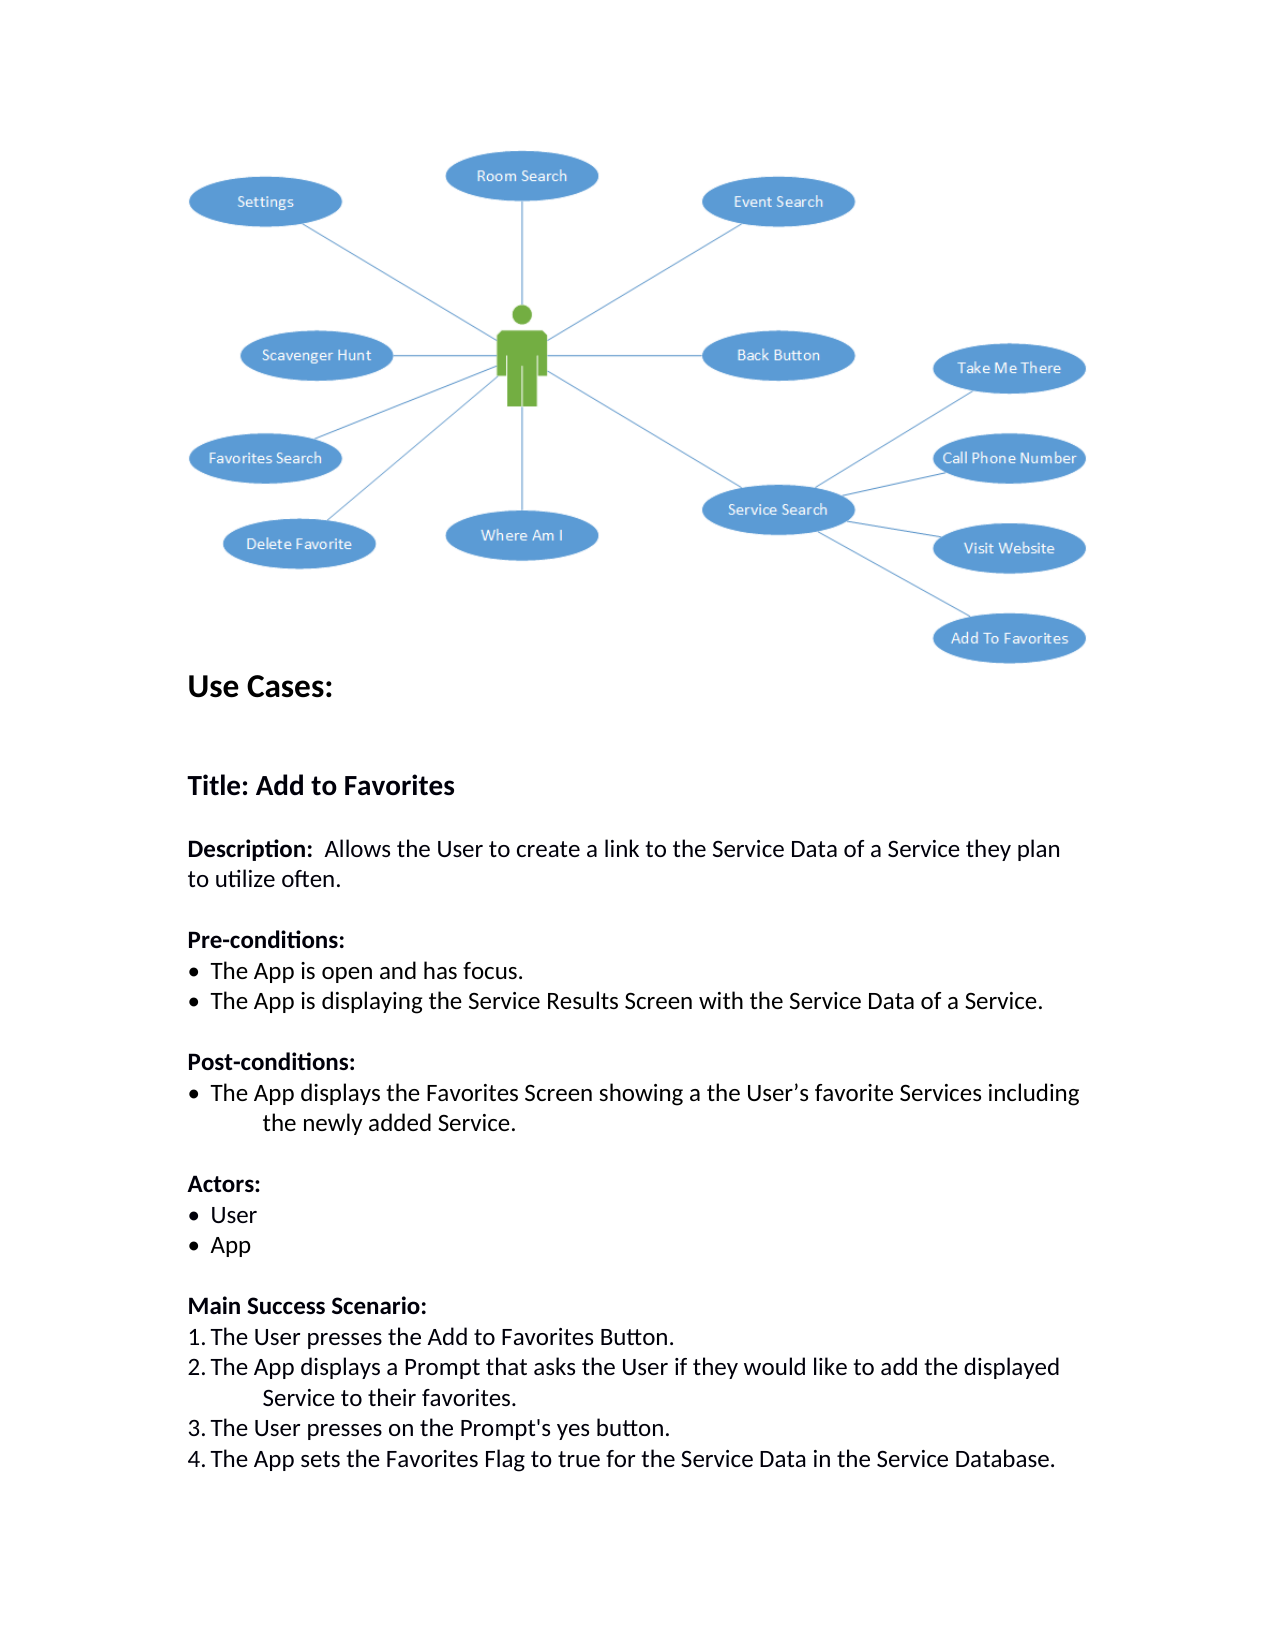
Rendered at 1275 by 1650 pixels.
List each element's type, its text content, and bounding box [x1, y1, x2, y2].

list The App sets the Favorites Flag to true for the Service Data in the Service Database. [187, 1443, 1087, 1474]
text Main Success Scenario: [187, 1291, 1087, 1321]
list The App is displaying the Service Results Screen with the Service Data of a Service. [187, 985, 1087, 1016]
text Title: Add to Favorites [187, 767, 1087, 802]
picture [187, 150, 1088, 665]
list The App is open and has focus. [187, 955, 1087, 985]
text Post-conditions: [187, 1046, 1087, 1077]
text Pre-conditions: [187, 924, 1087, 955]
list The User presses the Add to Favorites Button. [187, 1321, 1087, 1352]
text Use Cases: [187, 665, 1087, 706]
list User [187, 1199, 1087, 1229]
text Actors: [187, 1168, 1087, 1199]
list The App displays the Favorites Screen showing a the User’s favorite Services including the newly added Service. [187, 1077, 1087, 1138]
list The User presses on the Prompt's yes button. [187, 1413, 1087, 1443]
text Description: Allows the User to create a link to the Service Data of a Service they plan to utilize often. [187, 833, 1087, 894]
list App [187, 1229, 1087, 1260]
list The App displays a Prompt that asks the User if they would like to add the displayed Service to their favorites. [187, 1352, 1087, 1413]
